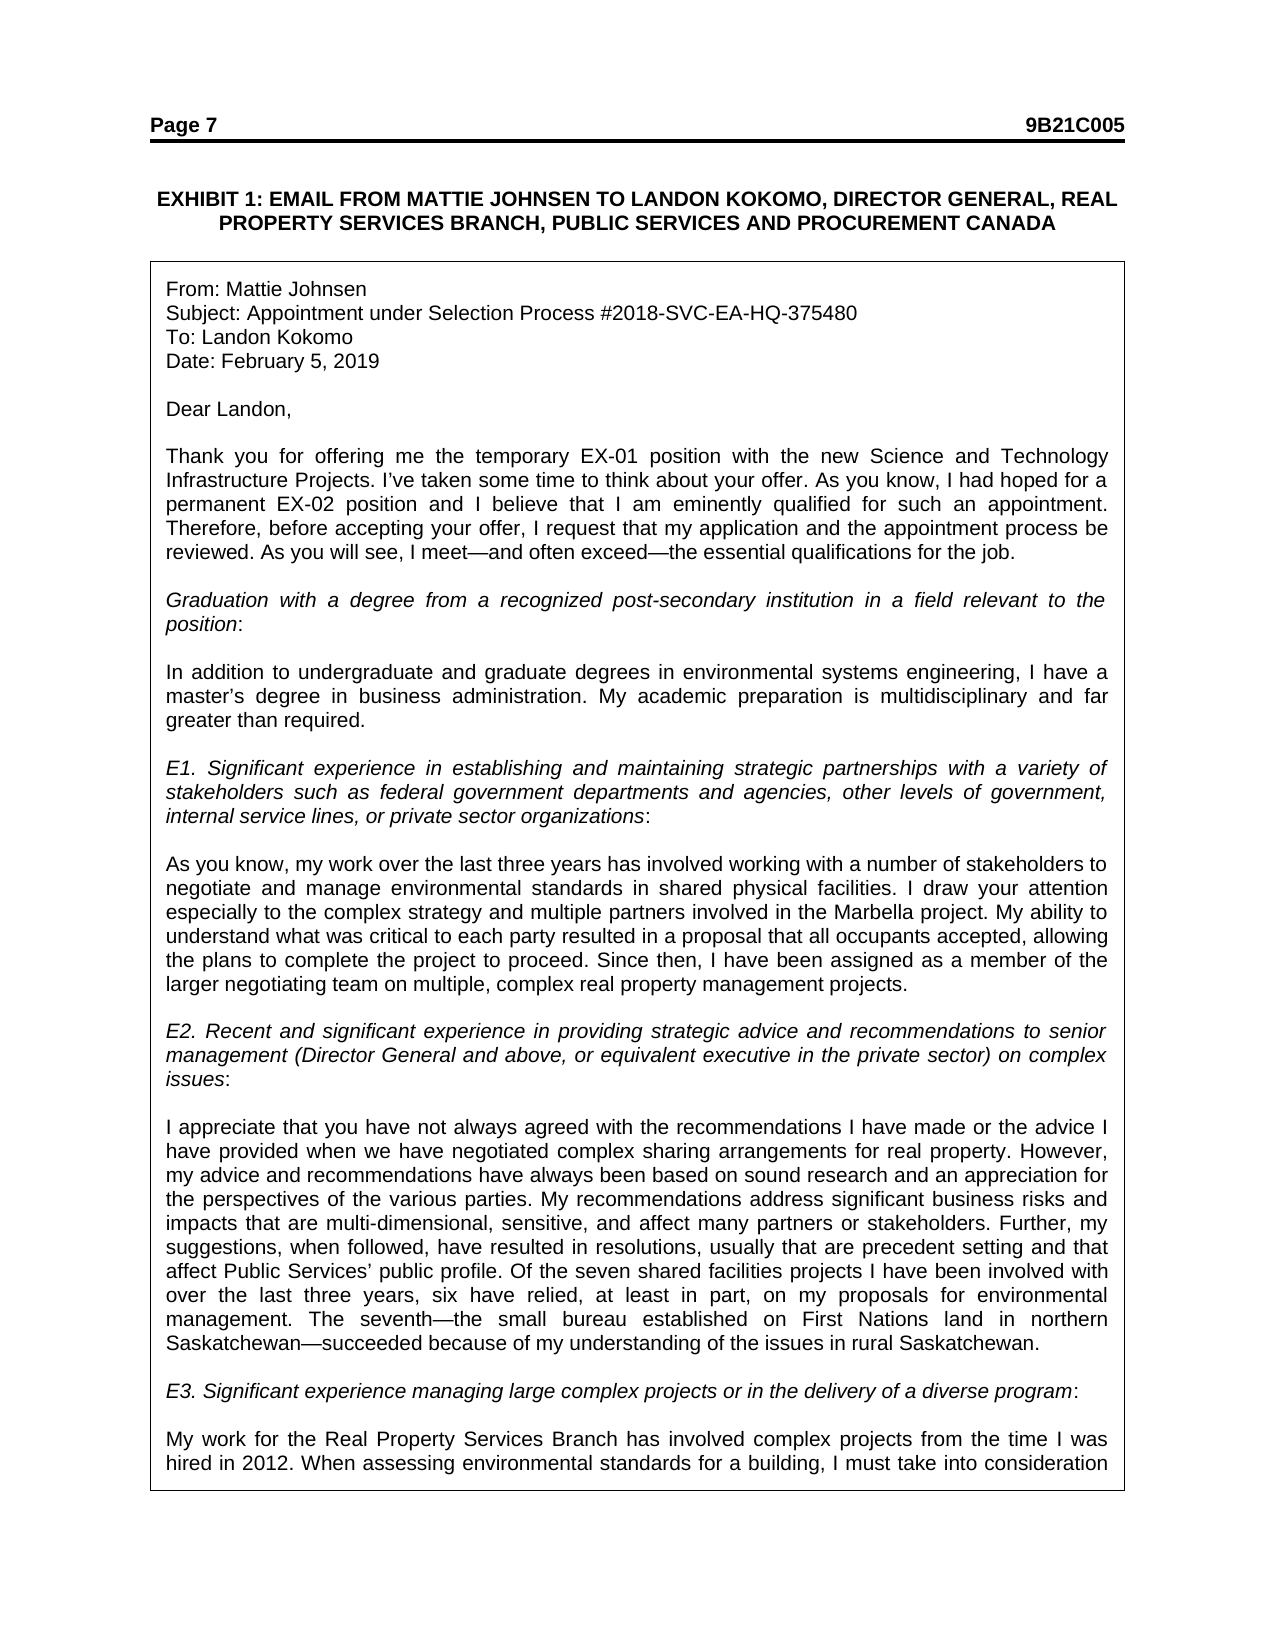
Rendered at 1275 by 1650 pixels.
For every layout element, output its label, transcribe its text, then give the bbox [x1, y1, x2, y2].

subtitle Exhibit 1: Email from Mattie Johnsen to Landon Kokomo, Director General, Real Property Services Branch, Public Services and Procurement Canada [150, 186, 1125, 234]
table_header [151, 262, 1124, 1489]
